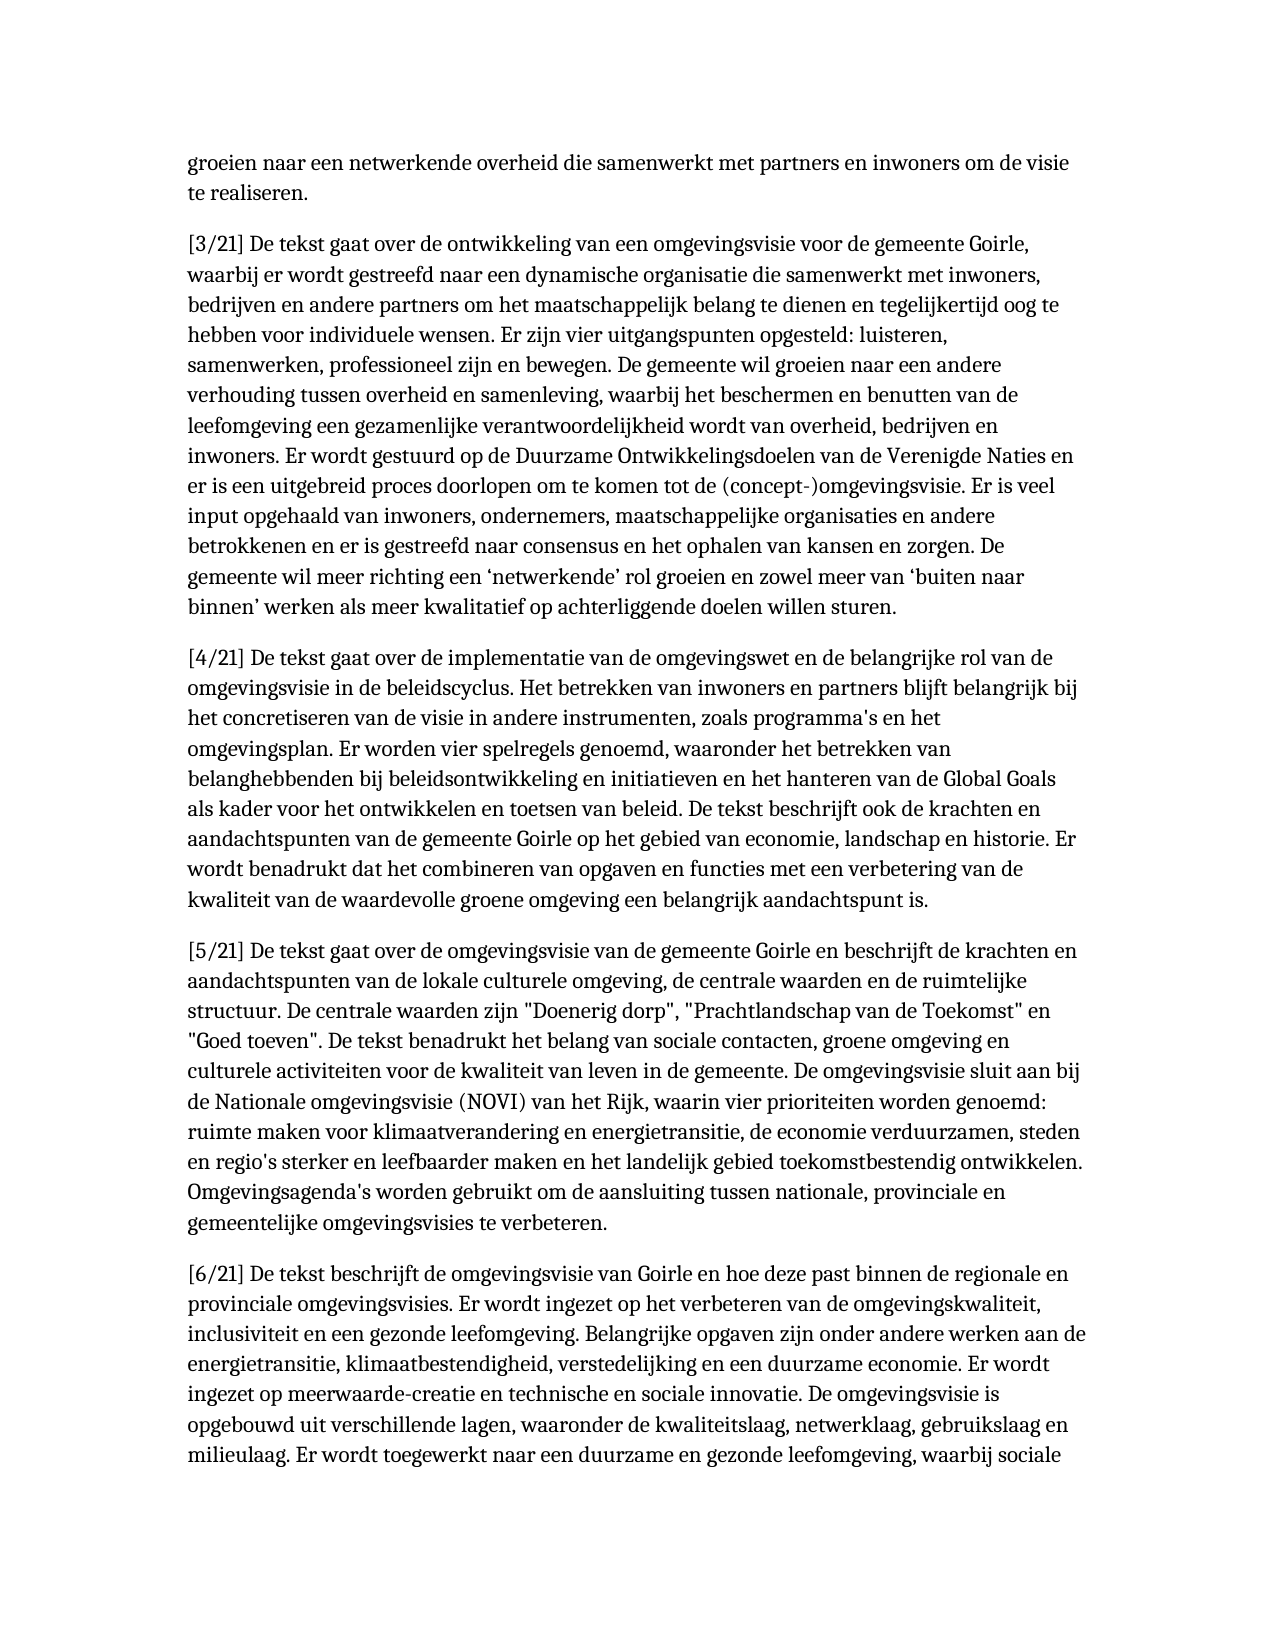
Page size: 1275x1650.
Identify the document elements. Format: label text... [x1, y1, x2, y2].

text [4/21] De tekst gaat over de implementatie van de omgevingswet en de belangrijke rol van de omgevingsvisie in de beleidscyclus. Het betrekken van inwoners en partners blijft belangrijk bij het concretiseren van de visie in andere instrumenten, zoals programma's en het omgevingsplan. Er worden vier spelregels genoemd, waaronder het betrekken van belanghebbenden bij beleidsontwikkeling en initiatieven en het hanteren van de Global Goals als kader voor het ontwikkelen en toetsen van beleid. De tekst beschrijft ook de krachten en aandachtspunten van de gemeente Goirle op het gebied van economie, landschap en historie. Er wordt benadrukt dat het combineren van opgaven en functies met een verbetering van de kwaliteit van de waardevolle groene omgeving een belangrijk aandachtspunt is. [187, 645, 1087, 913]
text [3/21] De tekst gaat over de ontwikkeling van een omgevingsvisie voor de gemeente Goirle, waarbij er wordt gestreefd naar een dynamische organisatie die samenwerkt met inwoners, bedrijven en andere partners om het maatschappelijk belang te dienen en tegelijkertijd oog te hebben voor individuele wensen. Er zijn vier uitgangspunten opgesteld: luisteren, samenwerken, professioneel zijn en bewegen. De gemeente wil groeien naar een andere verhouding tussen overheid en samenleving, waarbij het beschermen en benutten van de leefomgeving een gezamenlijke verantwoordelijkheid wordt van overheid, bedrijven en inwoners. Er wordt gestuurd op de Duurzame Ontwikkelingsdoelen van de Verenigde Naties en er is een uitgebreid proces doorlopen om te komen tot de (concept-)omgevingsvisie. Er is veel input opgehaald van inwoners, ondernemers, maatschappelijke organisaties en andere betrokkenen en er is gestreefd naar consensus en het ophalen van kansen en zorgen. De gemeente wil meer richting een ‘netwerkende’ rol groeien en zowel meer van ‘buiten naar binnen’ werken als meer kwalitatief op achterliggende doelen willen sturen. [187, 231, 1087, 620]
text [5/21] De tekst gaat over de omgevingsvisie van de gemeente Goirle en beschrijft de krachten en aandachtspunten van de lokale culturele omgeving, de centrale waarden en de ruimtelijke structuur. De centrale waarden zijn "Doenerig dorp", "Prachtlandschap van de Toekomst" en "Goed toeven". De tekst benadrukt het belang van sociale contacten, groene omgeving en culturele activiteiten voor de kwaliteit van leven in de gemeente. De omgevingsvisie sluit aan bij de Nationale omgevingsvisie (NOVI) van het Rijk, waarin vier prioriteiten worden genoemd: ruimte maken voor klimaatverandering en energietransitie, de economie verduurzamen, steden en regio's sterker en leefbaarder maken en het landelijk gebied toekomstbestendig ontwikkelen. Omgevingsagenda's worden gebruikt om de aansluiting tussen nationale, provinciale en gemeentelijke omgevingsvisies te verbeteren. [187, 937, 1087, 1236]
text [187, 1260, 1087, 1468]
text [187, 150, 1087, 207]
